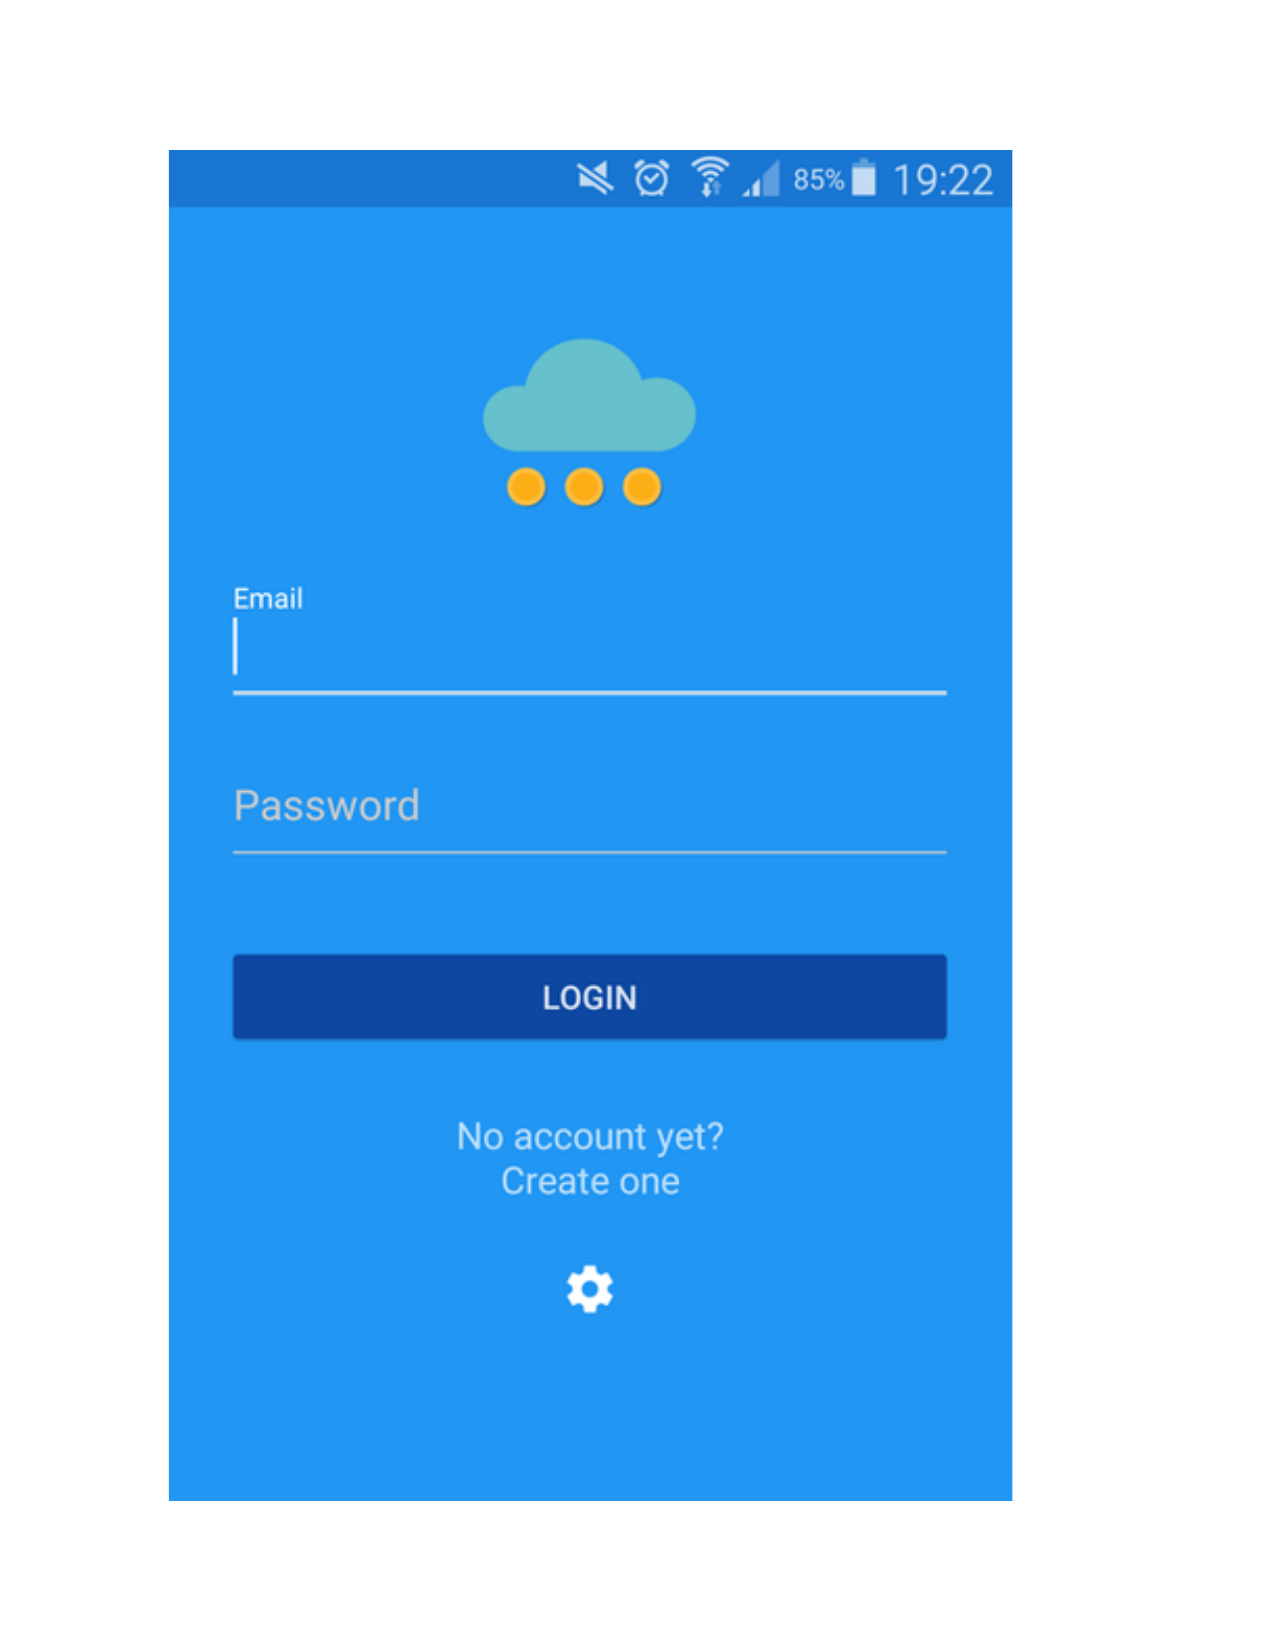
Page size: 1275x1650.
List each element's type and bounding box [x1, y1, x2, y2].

picture [168, 150, 1013, 1501]
